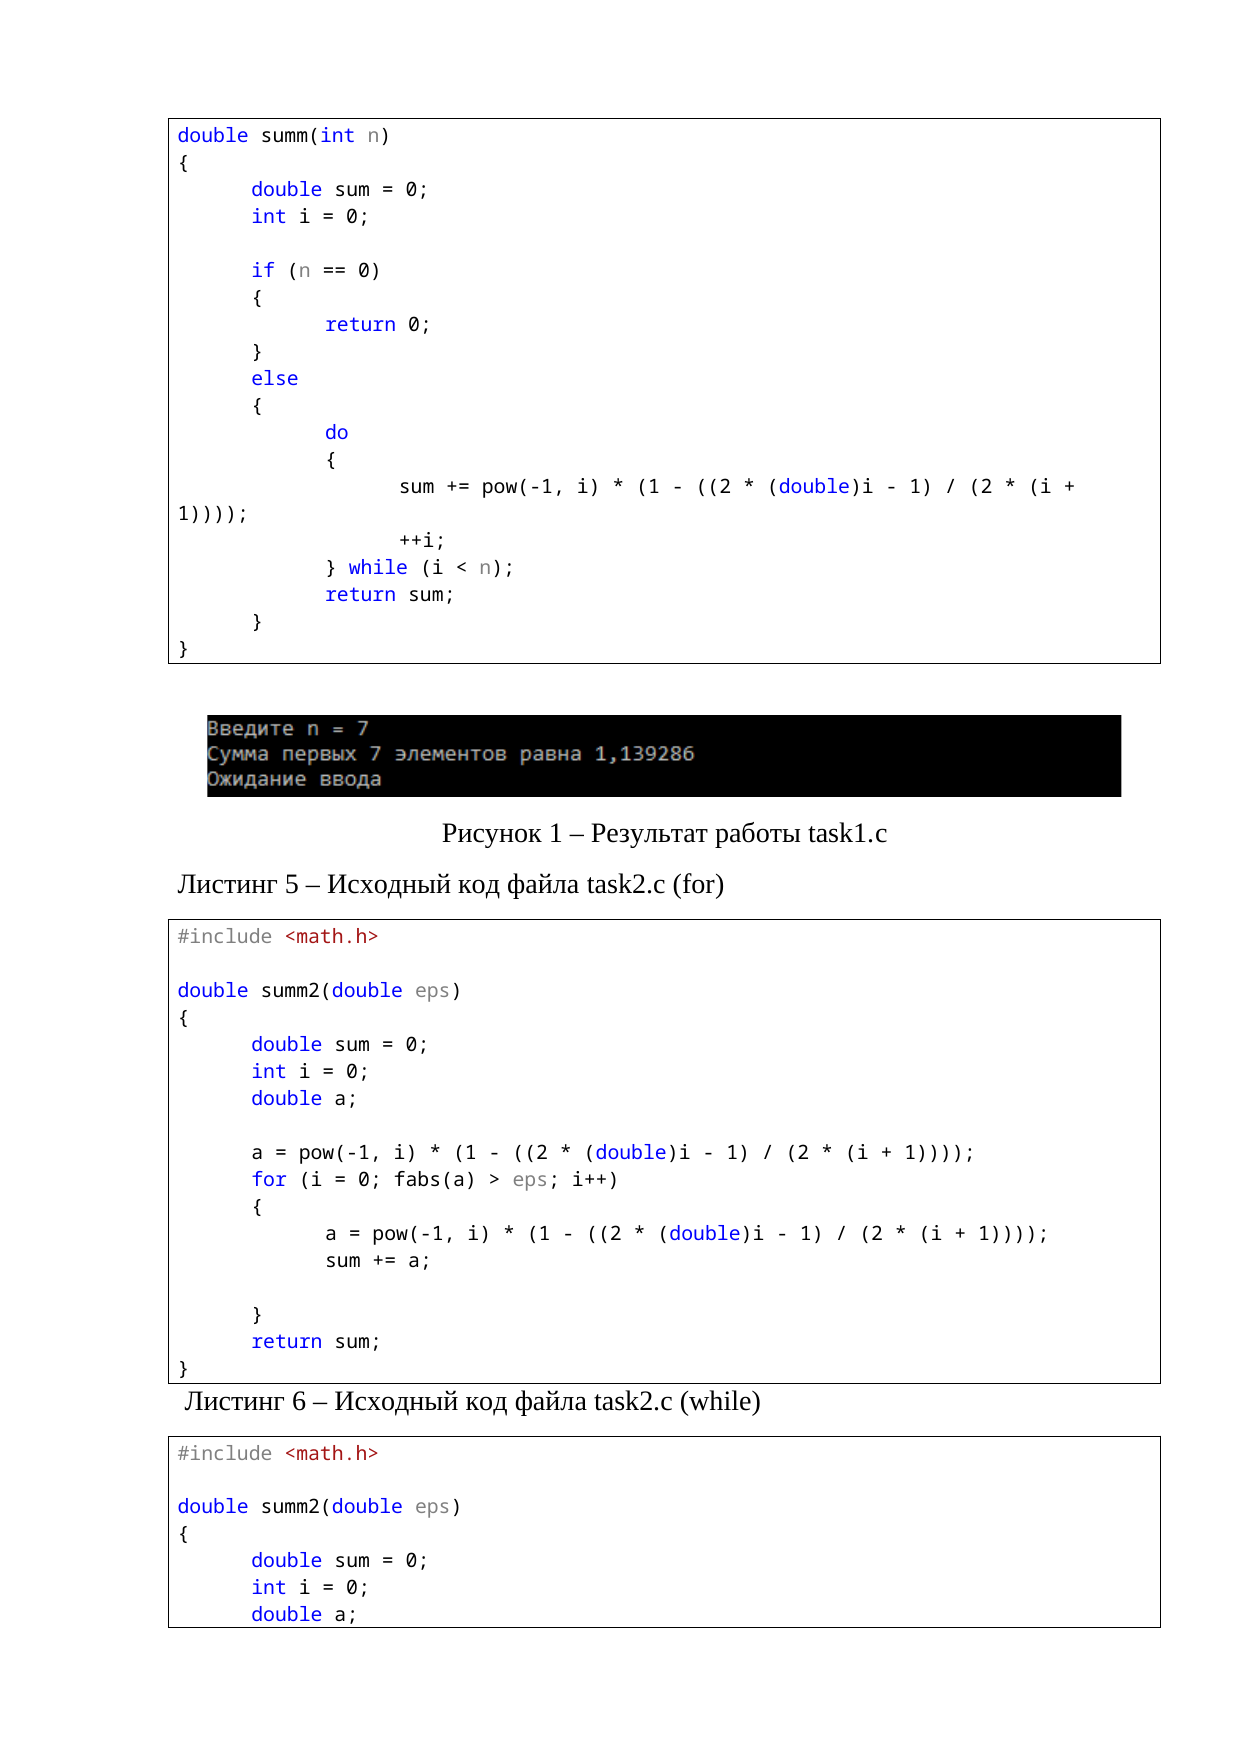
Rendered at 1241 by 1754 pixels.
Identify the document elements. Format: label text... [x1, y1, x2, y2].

text int i = 0; [177, 1574, 1152, 1601]
text #include <math.h> [169, 1437, 1160, 1466]
text return 0; [177, 310, 1152, 337]
text } [169, 631, 1160, 663]
text Листинг 6 – Исходный код файла task2.c (while) [177, 1384, 1152, 1416]
text Листинг 5 – Исходный код файла task2.c (for) [177, 868, 1152, 900]
text { [177, 283, 1152, 310]
text a = pow(-1, i) * (1 - ((2 * (double)i - 1) / (2 * (i + 1)))); [177, 1138, 1152, 1165]
text int i = 0; [177, 1057, 1152, 1084]
text #include <math.h> [169, 920, 1160, 949]
text } [177, 1300, 1152, 1327]
text { [177, 1192, 1152, 1219]
text for (i = 0; fabs(a) > eps; i++) [177, 1165, 1152, 1192]
text double sum = 0; [177, 1547, 1152, 1574]
text double summ2(double eps) [177, 976, 1152, 1003]
text } while (i < n); [177, 553, 1152, 580]
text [177, 1219, 1152, 1246]
text if (n == 0) [177, 256, 1152, 283]
text } [169, 1351, 1160, 1383]
text double a; [177, 1084, 1152, 1111]
text return sum; [177, 580, 1152, 607]
text int i = 0; [177, 202, 1152, 229]
text else [177, 364, 1152, 391]
text double a; [177, 1601, 1152, 1627]
text sum += a; [177, 1246, 1152, 1273]
text } [177, 607, 1152, 631]
text Рисунок 1 – Результат работы task1.c [177, 816, 1152, 848]
text double sum = 0; [177, 175, 1152, 202]
text { [177, 391, 1152, 418]
text do [177, 418, 1152, 445]
text { [177, 445, 1152, 472]
text double summ2(double eps) [177, 1493, 1152, 1520]
picture [207, 715, 1122, 797]
text double summ(int n) [169, 119, 1160, 148]
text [177, 472, 1152, 526]
text double sum = 0; [177, 1030, 1152, 1057]
text { [177, 148, 1152, 175]
text ++i; [177, 526, 1152, 553]
text return sum; [177, 1327, 1152, 1351]
text } [177, 337, 1152, 364]
text { [177, 1520, 1152, 1547]
text { [177, 1003, 1152, 1030]
